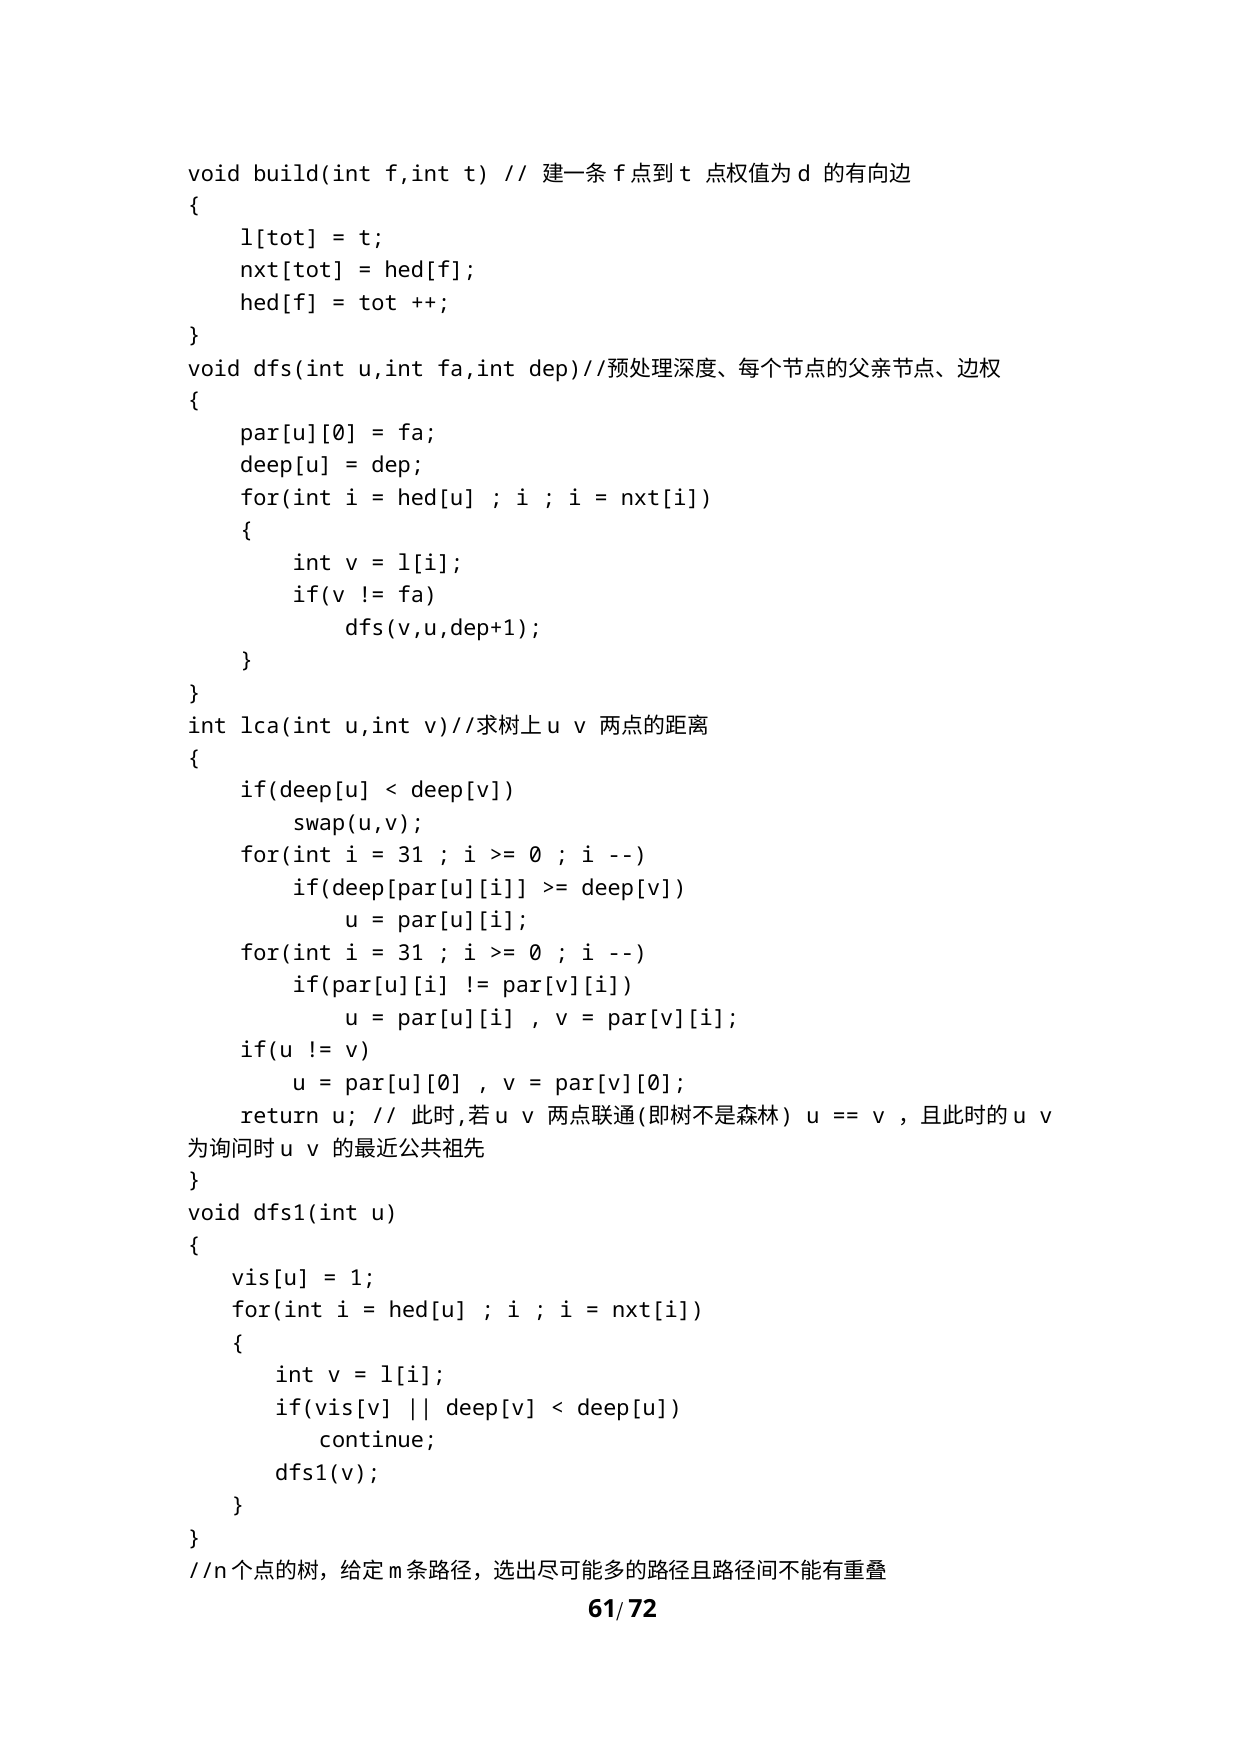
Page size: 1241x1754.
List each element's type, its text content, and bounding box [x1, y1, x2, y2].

text for(int i = hed[u] ; i ; i = nxt[i]) [187, 481, 1053, 513]
text u = par[u][i] , v = par[v][i]; [187, 1001, 1053, 1033]
text u = par[u][0] , v = par[v][0]; [187, 1066, 1053, 1098]
text } [187, 643, 1053, 676]
text { [187, 513, 1053, 546]
text for(int i = hed[u] ; i ; i = nxt[i]) [187, 1293, 1053, 1326]
text if(deep[u] < deep[v]) [187, 773, 1053, 806]
text void dfs1(int u) [187, 1196, 1053, 1228]
text int lca(int u,int v)//求树上 u v 两点的距离 [187, 708, 1053, 741]
text return u; // 此时,若 u v 两点联通(即树不是森林) u == v ，且此时的 u v 为询问时 u v 的最近公共祖先 [187, 1098, 1053, 1163]
text if(u != v) [187, 1033, 1053, 1066]
text par[u][0] = fa; [187, 416, 1053, 448]
text if(vis[v] || deep[v] < deep[u]) [187, 1391, 1053, 1423]
text } [187, 1521, 1053, 1553]
text if(v != fa) [187, 578, 1053, 611]
text hed[f] = tot ++; [187, 286, 1053, 318]
text { [187, 188, 1053, 221]
text { [187, 1228, 1053, 1261]
text l[tot] = t; [187, 221, 1053, 253]
text dfs(v,u,dep+1); [187, 611, 1053, 643]
text } [187, 1163, 1053, 1196]
text nxt[tot] = hed[f]; [187, 253, 1053, 286]
text } [187, 676, 1053, 708]
text { [187, 383, 1053, 416]
text void build(int f,int t) // 建一条 f点到 t 点权值为 d 的有向边 [187, 156, 1053, 188]
text swap(u,v); [187, 806, 1053, 838]
text void dfs(int u,int fa,int dep)//预处理深度、每个节点的父亲节点、边权 [187, 351, 1053, 383]
text if(deep[par[u][i]] >= deep[v]) [187, 871, 1053, 903]
text int v = l[i]; [187, 1358, 1053, 1391]
text deep[u] = dep; [187, 448, 1053, 481]
text //n个点的树，给定m条路径，选出尽可能多的路径且路径间不能有重叠 [187, 1553, 1053, 1586]
text for(int i = 31 ; i >= 0 ; i --) [187, 936, 1053, 968]
text if(par[u][i] != par[v][i]) [187, 968, 1053, 1001]
text { [187, 741, 1053, 773]
text } [187, 318, 1053, 351]
text int v = l[i]; [187, 546, 1053, 578]
text vis[u] = 1; [187, 1261, 1053, 1293]
text { [187, 1326, 1053, 1358]
text u = par[u][i]; [187, 903, 1053, 936]
text continue; [187, 1423, 1053, 1456]
text dfs1(v); [187, 1456, 1053, 1488]
text for(int i = 31 ; i >= 0 ; i --) [187, 838, 1053, 871]
text } [187, 1488, 1053, 1521]
